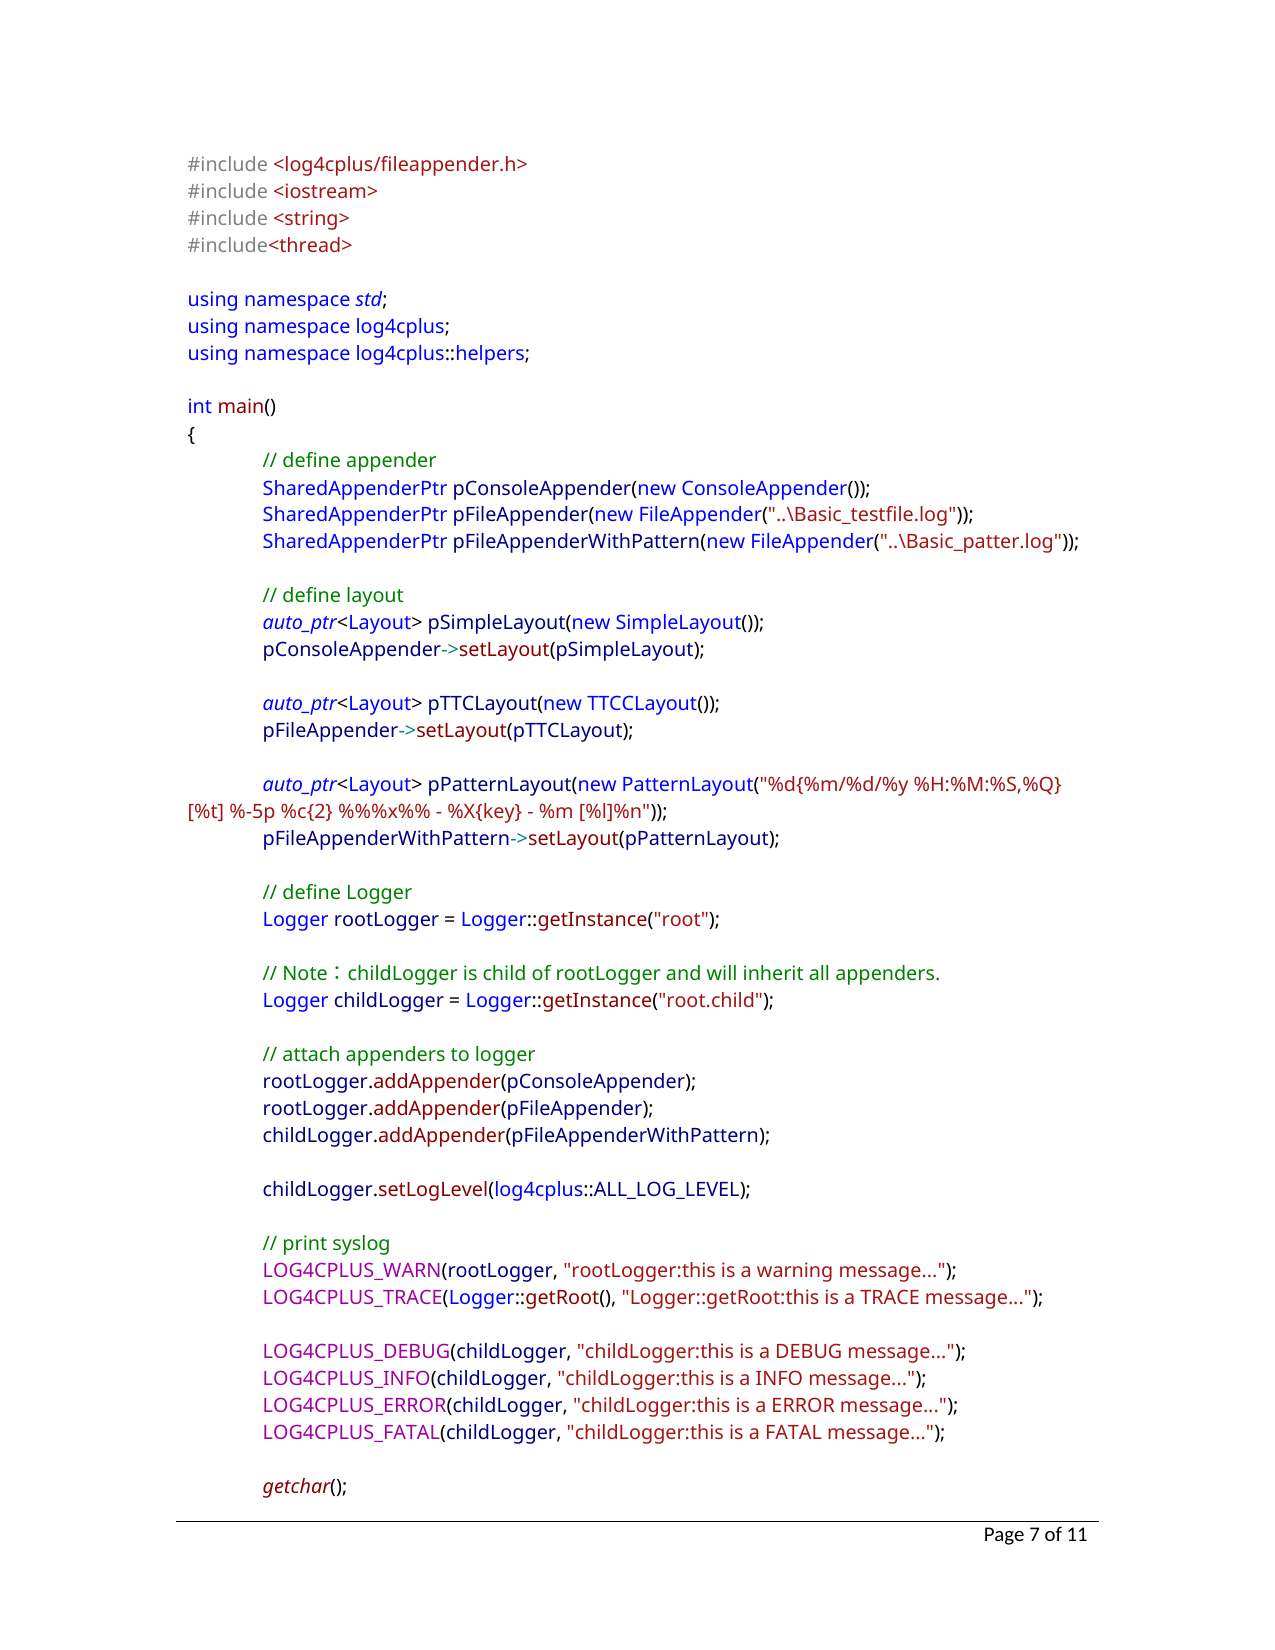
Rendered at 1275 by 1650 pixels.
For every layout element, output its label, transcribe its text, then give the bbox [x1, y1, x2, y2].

text // define Logger [187, 878, 1087, 905]
text Logger childLogger = Logger::getInstance("root.child"); [187, 986, 1087, 1013]
text auto_ptr<Layout> pPatternLayout(new PatternLayout("%d{%m/%d/%y %H:%M:%S,%Q} [%t] %-5p %c{2} %%%x%% - %X{key} - %m [%l]%n")); [187, 771, 1087, 824]
text LOG4CPLUS_FATAL(childLogger, "childLogger:this is a FATAL message..."); [187, 1418, 1087, 1445]
text SharedAppenderPtr pFileAppenderWithPattern(new FileAppender("..\Basic_patter.log")); [187, 528, 1087, 555]
text using namespace log4cplus::helpers; [187, 339, 1087, 366]
text LOG4CPLUS_ERROR(childLogger, "childLogger:this is a ERROR message..."); [187, 1391, 1087, 1418]
text rootLogger.addAppender(pFileAppender); [187, 1094, 1087, 1121]
text rootLogger.addAppender(pConsoleAppender); [187, 1067, 1087, 1094]
text SharedAppenderPtr pFileAppender(new FileAppender("..\Basic_testfile.log")); [187, 501, 1087, 528]
text LOG4CPLUS_TRACE(Logger::getRoot(), "Logger::getRoot:this is a TRACE message..."); [187, 1283, 1087, 1310]
text // Note：childLogger is child of rootLogger and will inherit all appenders. [187, 959, 1087, 986]
text #include <log4cplus/fileappender.h> [187, 150, 1087, 177]
text getchar(); [187, 1472, 1087, 1499]
text int main() [187, 393, 1087, 420]
text LOG4CPLUS_WARN(rootLogger, "rootLogger:this is a warning message..."); [187, 1256, 1087, 1283]
text // print syslog [187, 1229, 1087, 1256]
text { [187, 420, 1087, 447]
text // define appender [187, 447, 1087, 474]
text childLogger.setLogLevel(log4cplus::ALL_LOG_LEVEL); [187, 1175, 1087, 1202]
text pFileAppenderWithPattern->setLayout(pPatternLayout); [187, 824, 1087, 851]
text SharedAppenderPtr pConsoleAppender(new ConsoleAppender()); [187, 474, 1087, 501]
text LOG4CPLUS_DEBUG(childLogger, "childLogger:this is a DEBUG message..."); [187, 1337, 1087, 1364]
text Logger rootLogger = Logger::getInstance("root"); [187, 905, 1087, 932]
text #include <iostream> [187, 177, 1087, 204]
text auto_ptr<Layout> pSimpleLayout(new SimpleLayout()); [187, 609, 1087, 636]
text // define layout [187, 582, 1087, 609]
text pConsoleAppender->setLayout(pSimpleLayout); [187, 636, 1087, 663]
text LOG4CPLUS_INFO(childLogger, "childLogger:this is a INFO message..."); [187, 1364, 1087, 1391]
text #include <string> [187, 204, 1087, 231]
text #include<thread> [187, 231, 1087, 258]
text pFileAppender->setLayout(pTTCLayout); [187, 717, 1087, 743]
text childLogger.addAppender(pFileAppenderWithPattern); [187, 1121, 1087, 1148]
text auto_ptr<Layout> pTTCLayout(new TTCCLayout()); [187, 689, 1087, 717]
text using namespace std; [187, 285, 1087, 312]
text // attach appenders to logger [187, 1040, 1087, 1067]
text using namespace log4cplus; [187, 312, 1087, 339]
